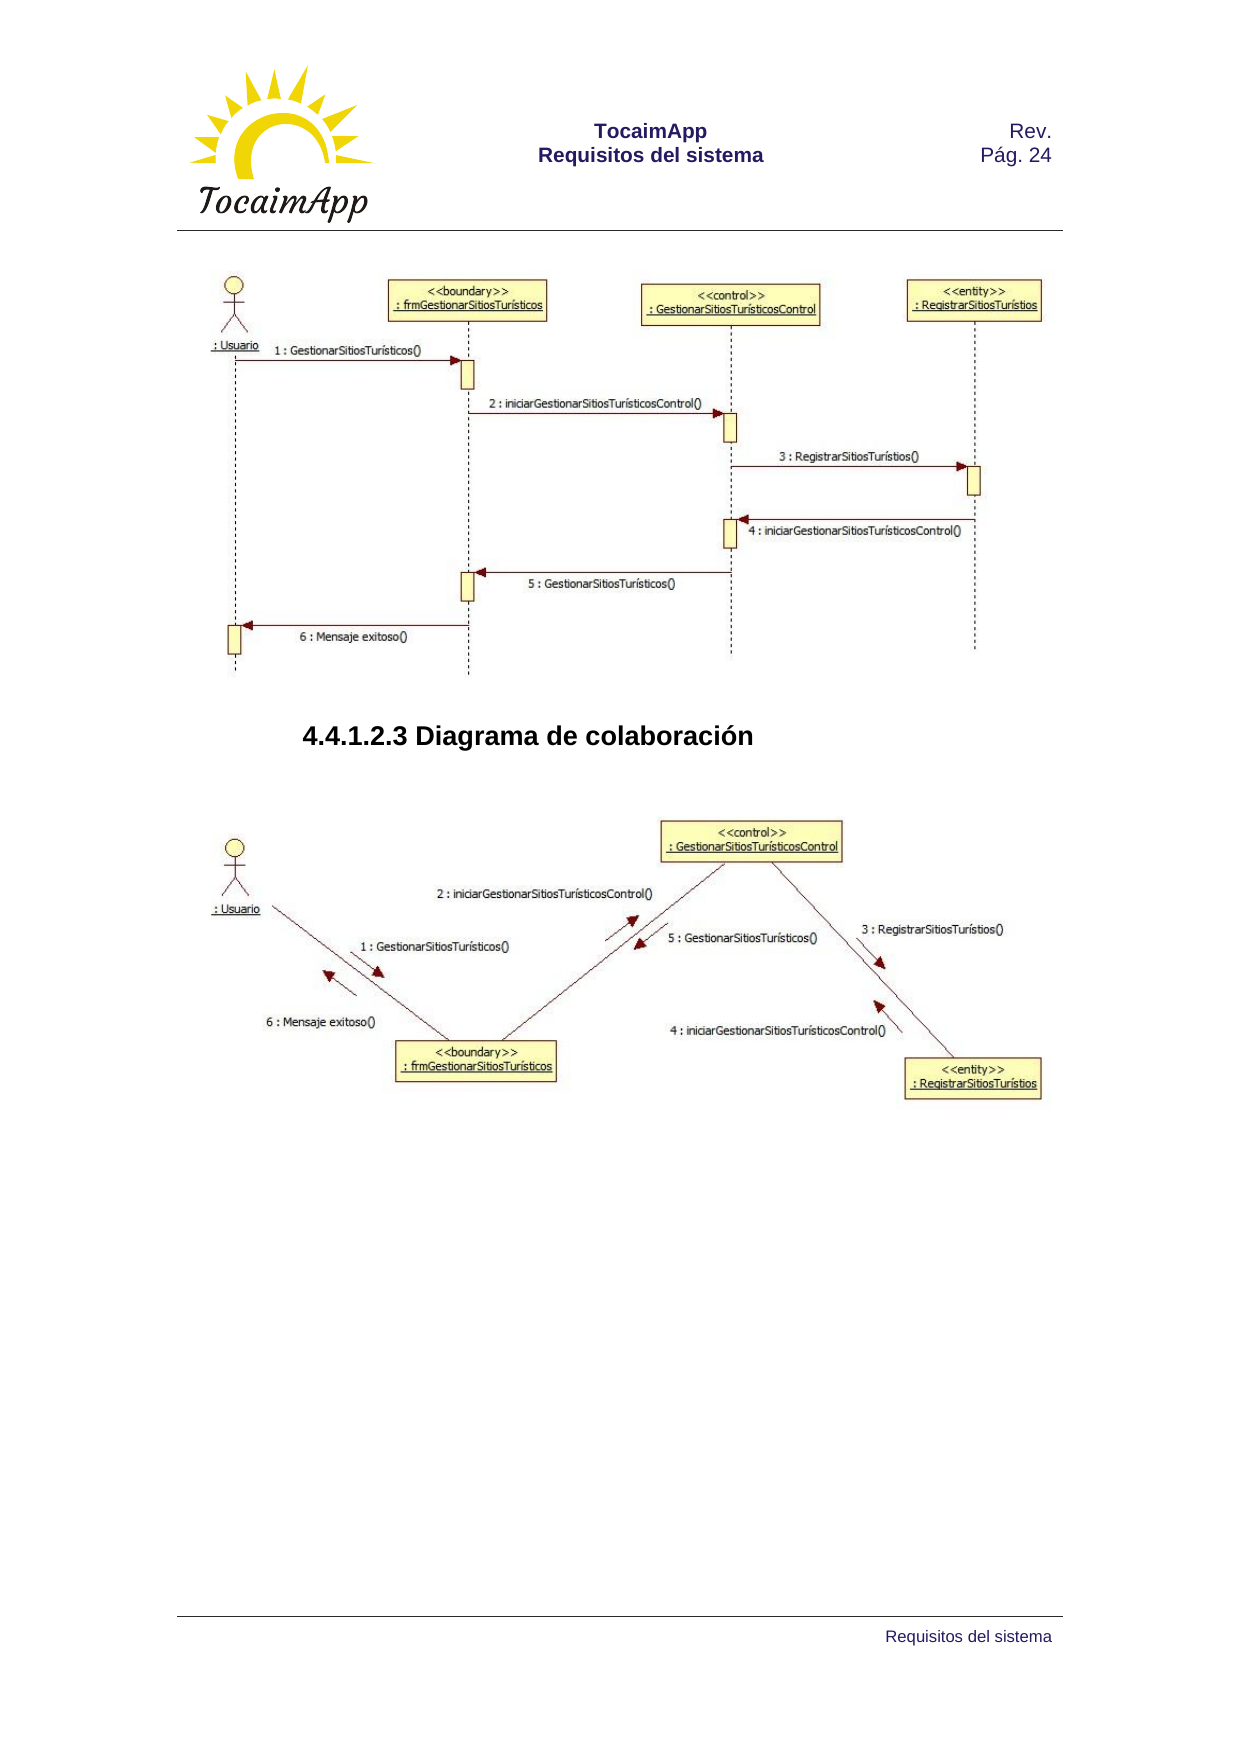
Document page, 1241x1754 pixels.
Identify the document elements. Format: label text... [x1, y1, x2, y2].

picture [188, 64, 377, 223]
picture [177, 799, 1063, 1121]
picture [177, 254, 1063, 697]
text 4.4.1.2.3 Diagrama de colaboración [302, 720, 1063, 751]
